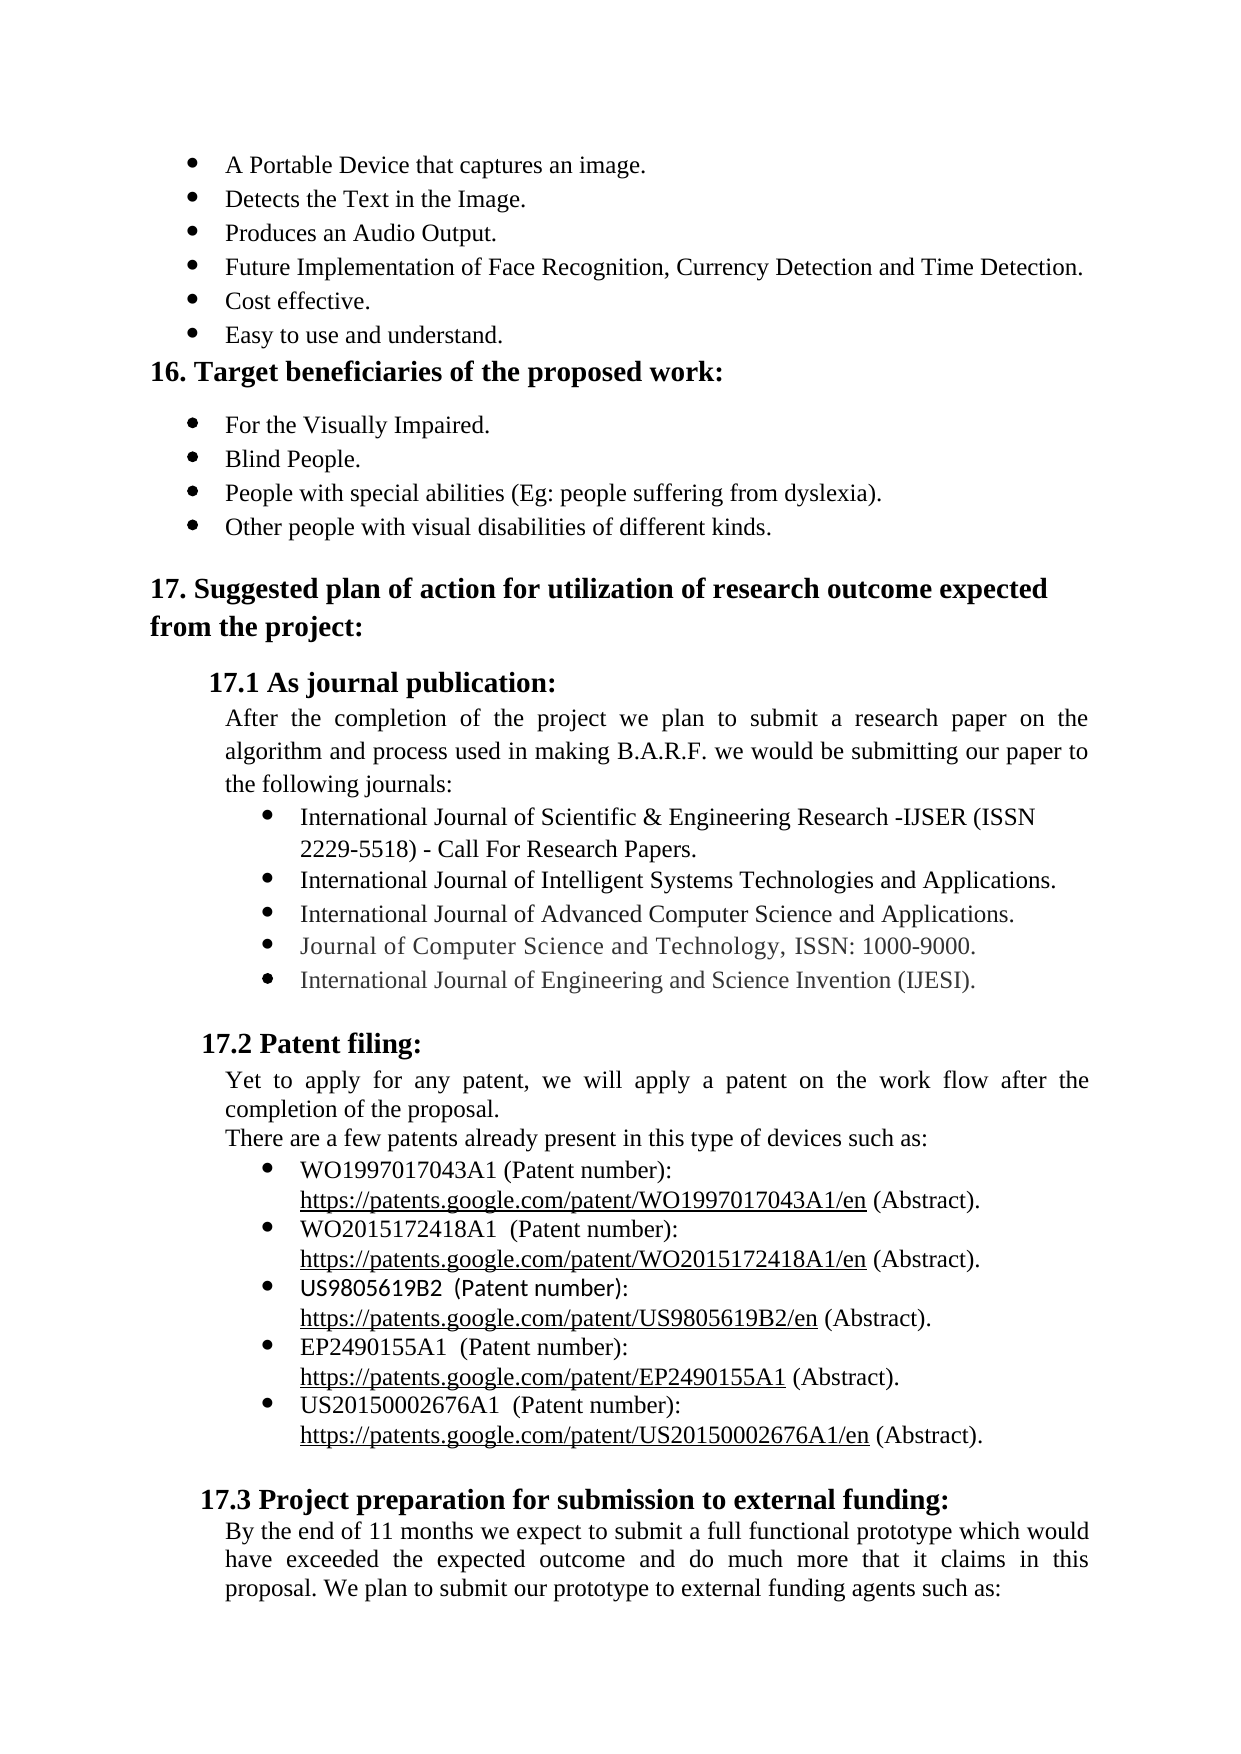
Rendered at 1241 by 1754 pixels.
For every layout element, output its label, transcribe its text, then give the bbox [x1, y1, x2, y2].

list Easy to use and understand. [187, 320, 1090, 350]
list There are a few patents already present in this type of devices such as: [225, 1123, 1090, 1151]
list US9805619B2 (Patent number): https://patents.google.com/patent/US9805619B2/en (Abstract). [262, 1272, 1090, 1332]
text 17. Suggested plan of action for utilization of research outcome expected from the project: [150, 571, 1090, 643]
text 17.1 As journal publication: [150, 665, 1090, 698]
list International Journal of Advanced Computer Science and Applications. [262, 899, 1090, 929]
list Other people with visual disabilities of different kinds. [187, 512, 1090, 542]
list Detects the Text in the Image. [187, 184, 1090, 214]
text 17.2 Patent filing: [150, 1027, 1090, 1060]
list US20150002676A1 (Patent number): https://patents.google.com/patent/US20150002676A1/en (Abstract). [262, 1390, 1090, 1449]
list Blind People. [187, 444, 1090, 473]
list A Portable Device that captures an image. [187, 150, 1090, 180]
list Yet to apply for any patent, we will apply a patent on the work flow after the completion of the proposal. [225, 1065, 1090, 1123]
text 16. Target beneficiaries of the proposed work: [150, 354, 1090, 388]
list WO1997017043A1 (Patent number): https://patents.google.com/patent/WO1997017043A1/en (Abstract). [262, 1156, 1090, 1214]
list Journal of Computer Science and Technology, ISSN: 1000-9000. [262, 931, 1090, 961]
list For the Visually Impaired. [187, 410, 1090, 439]
list International Journal of Engineering and Science Invention (IJESI). [262, 965, 1090, 995]
list International Journal of Intelligent Systems Technologies and Applications. [262, 865, 1090, 895]
list People with special abilities (Eg: people suffering from dyslexia). [187, 478, 1090, 507]
list WO2015172418A1 (Patent number): https://patents.google.com/patent/WO2015172418A1/en (Abstract). [262, 1214, 1090, 1272]
list Future Implementation of Face Recognition, Currency Detection and Time Detection. [187, 252, 1090, 282]
list EP2490155A1 (Patent number): https://patents.google.com/patent/EP2490155A1 (Abstract). [262, 1332, 1090, 1390]
list Produces an Audio Output. [187, 218, 1090, 248]
list By the end of 11 months we expect to submit a full functional prototype which would have exceeded the expected outcome and do much more that it claims in this proposal. We plan to submit our prototype to external funding agents such as: [225, 1516, 1090, 1602]
list After the completion of the project we plan to submit a research paper on the algorithm and process used in making B.A.R.F. we would be submitting our paper to the following journals: [225, 703, 1090, 798]
list Cost effective. [187, 286, 1090, 316]
list International Journal of Scientific & Engineering Research -IJSER (ISSN 2229-5518) - Call For Research Papers. [262, 802, 1090, 863]
text 17.3 Project preparation for submission to external funding: [150, 1482, 1090, 1516]
